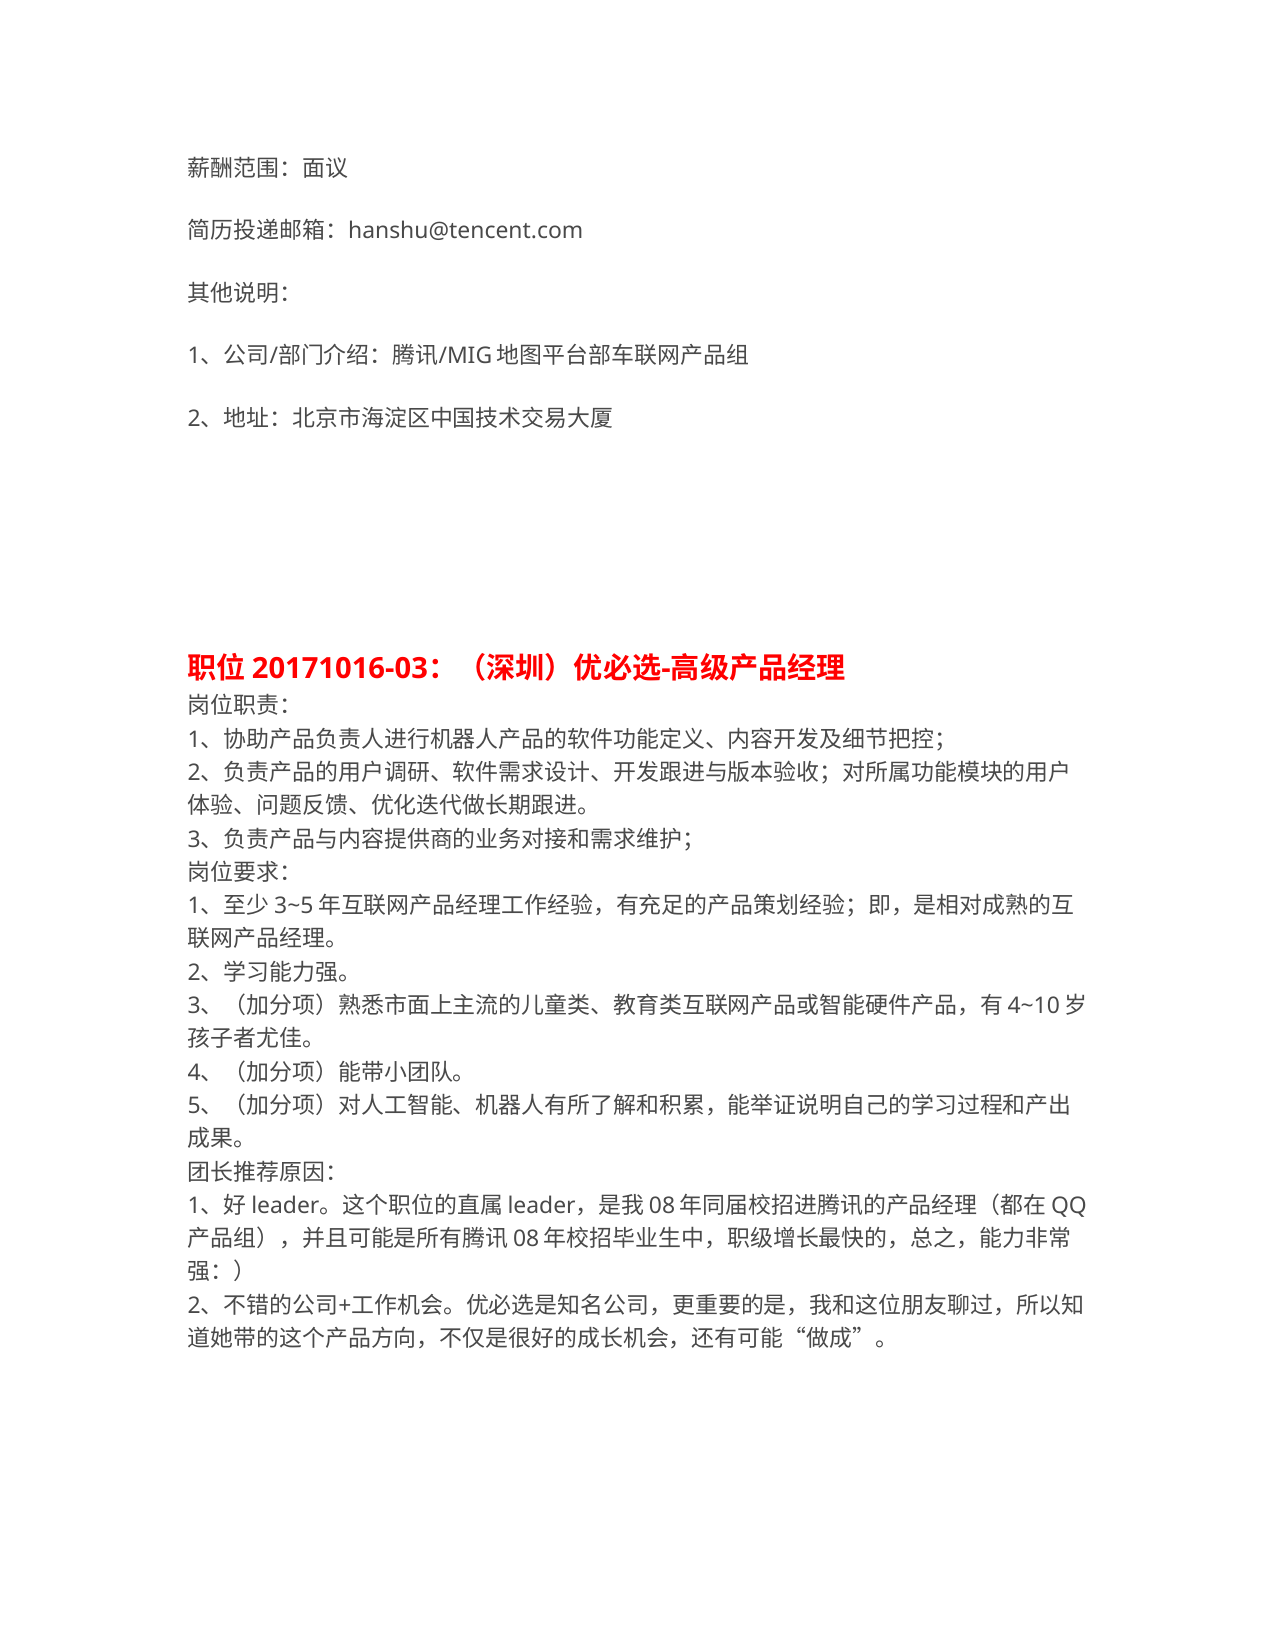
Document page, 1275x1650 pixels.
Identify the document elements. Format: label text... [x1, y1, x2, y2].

subtitle 职位20171016-03：（深圳）优必选-高级产品经理 [187, 645, 1087, 687]
text 1、协助产品负责人进行机器人产品的软件功能定义、内容开发及细节把控； [187, 721, 1087, 754]
text 3、（加分项）熟悉市面上主流的儿童类、教育类互联网产品或智能硬件产品，有4~10岁孩子者尤佳。 [187, 987, 1087, 1053]
text 1、好leader。这个职位的直属leader，是我08年同届校招进腾讯的产品经理（都在QQ产品组），并且可能是所有腾讯08年校招毕业生中，职级增长最快的，总之，能力非常强：） [187, 1187, 1087, 1286]
text 团长推荐原因： [187, 1153, 1087, 1187]
text 5、（加分项）对人工智能、机器人有所了解和积累，能举证说明自己的学习过程和产出成果。 [187, 1087, 1087, 1153]
text 1、公司/部门介绍：腾讯/MIG地图平台部车联网产品组 [187, 337, 1087, 371]
text 简历投递邮箱：hanshu@tencent.com [187, 212, 1087, 246]
text 3、负责产品与内容提供商的业务对接和需求维护； [187, 820, 1087, 854]
text 岗位要求： [187, 854, 1087, 887]
text 2、不错的公司+工作机会。优必选是知名公司，更重要的是，我和这位朋友聊过，所以知道她带的这个产品方向，不仅是很好的成长机会，还有可能“做成”。 [187, 1286, 1087, 1353]
text 2、地址：北京市海淀区中国技术交易大厦 [187, 400, 1087, 433]
text 岗位职责： [187, 687, 1087, 721]
text 2、学习能力强。 [187, 953, 1087, 987]
text 4、（加分项）能带小团队。 [187, 1053, 1087, 1087]
text 2、负责产品的用户调研、软件需求设计、开发跟进与版本验收；对所属功能模块的用户体验、问题反馈、优化迭代做长期跟进。 [187, 754, 1087, 820]
text 其他说明： [187, 275, 1087, 308]
text 1、至少3~5年互联网产品经理工作经验，有充足的产品策划经验；即，是相对成熟的互联网产品经理。 [187, 887, 1087, 953]
text 薪酬范围：面议 [187, 150, 1087, 183]
